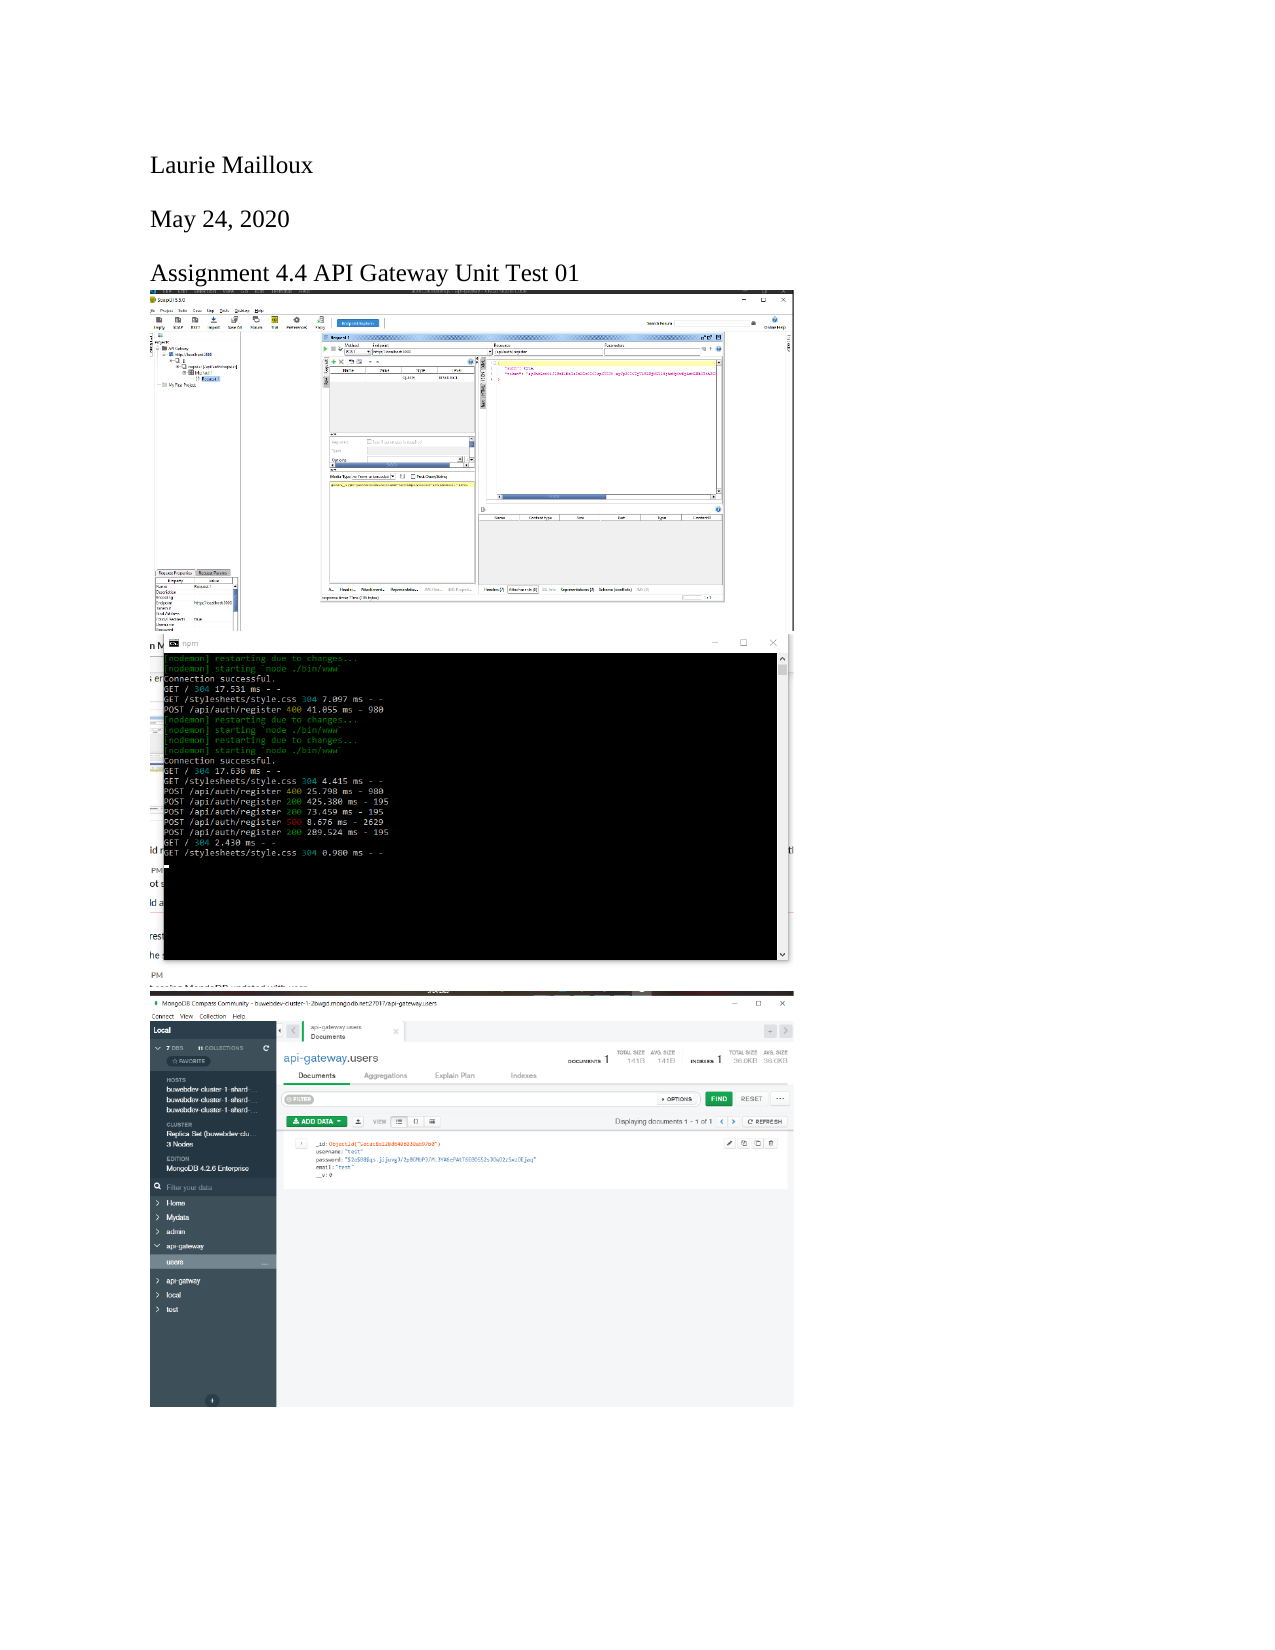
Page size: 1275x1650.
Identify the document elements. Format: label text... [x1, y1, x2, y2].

text Laurie Mailloux [150, 150, 1125, 179]
picture [150, 290, 794, 631]
picture [150, 991, 794, 1407]
text May 24, 2020 [150, 204, 1125, 233]
picture [150, 634, 794, 987]
